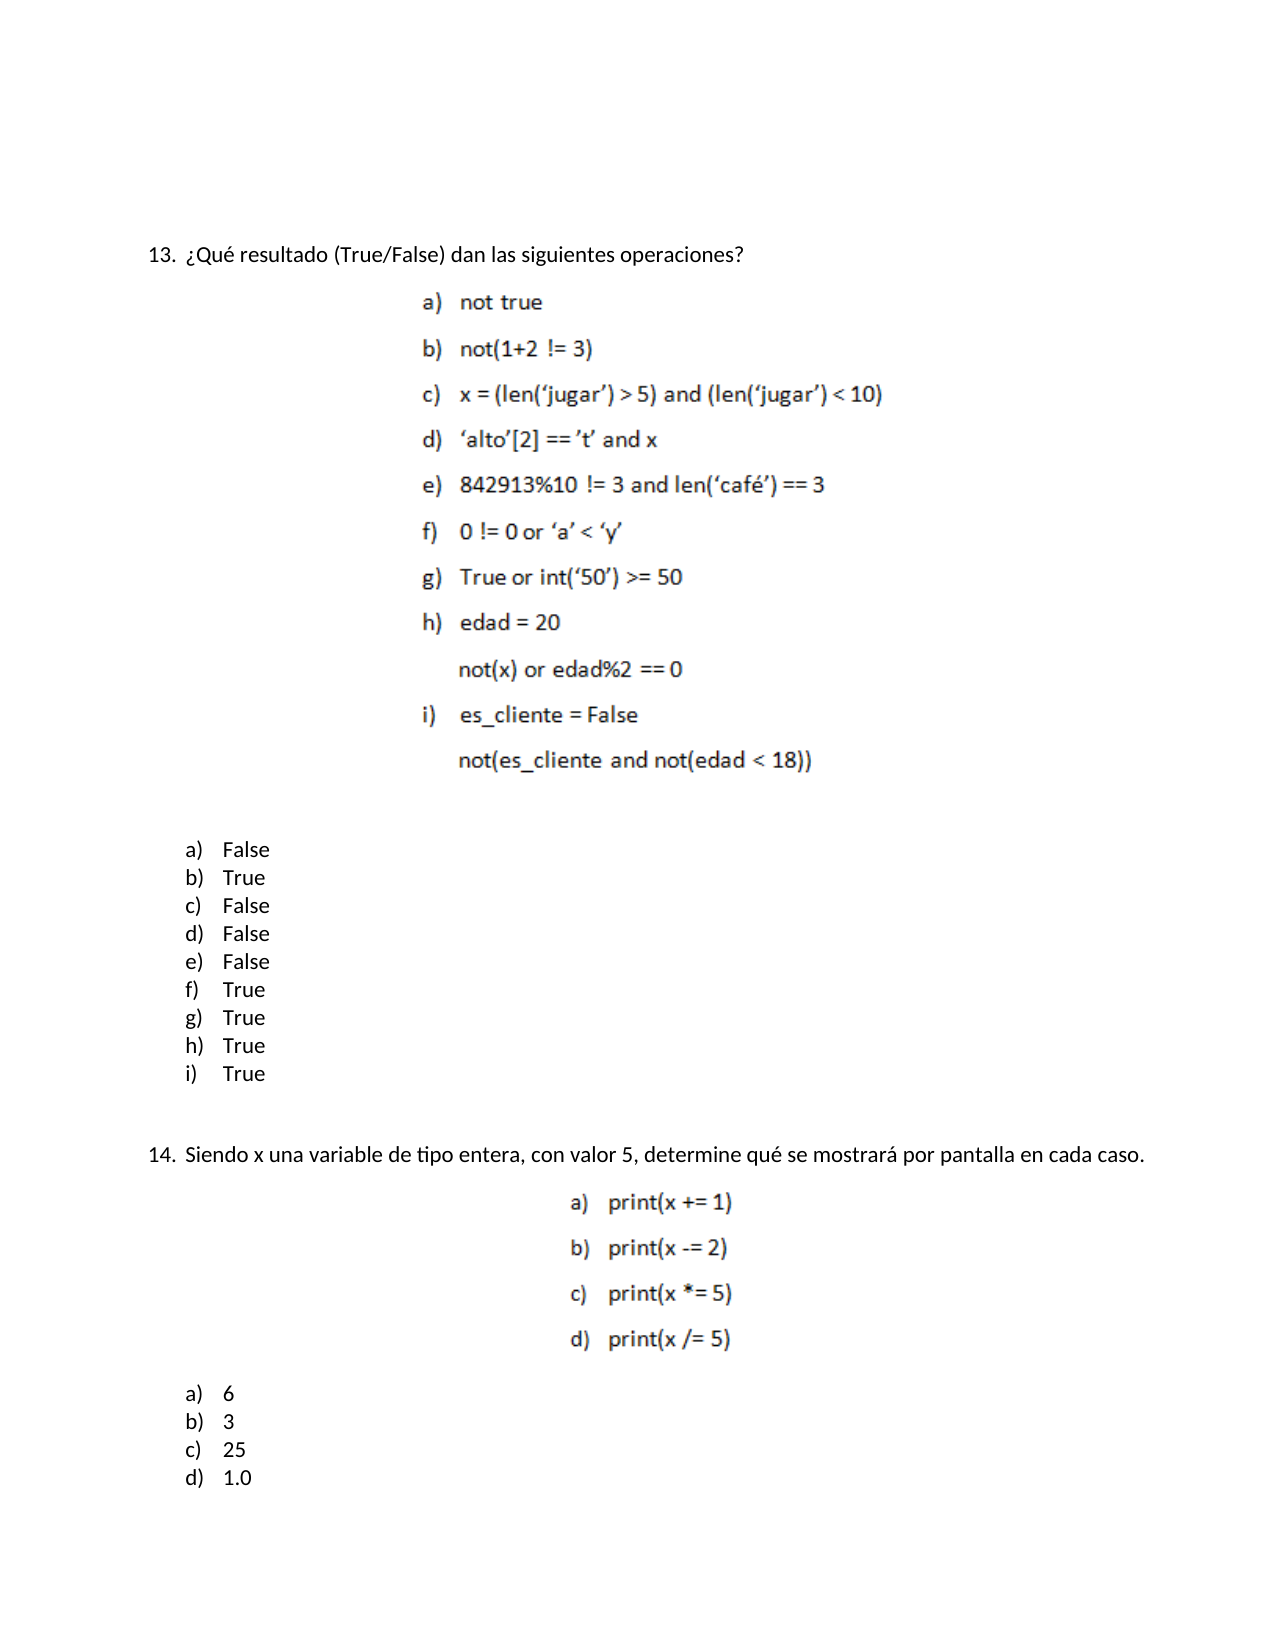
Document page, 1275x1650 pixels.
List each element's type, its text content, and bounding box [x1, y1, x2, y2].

list False [185, 919, 1157, 947]
list False [185, 891, 1157, 919]
list 25 [185, 1435, 1157, 1463]
picture [411, 280, 894, 782]
list 3 [185, 1407, 1157, 1435]
list 6 [185, 1379, 1157, 1407]
list True [185, 1031, 1157, 1059]
list True [185, 975, 1157, 1003]
list True [185, 863, 1157, 891]
list Siendo x una variable de tipo entera, con valor 5, determine qué se mostrará por pantalla en cada caso. [148, 1140, 1157, 1168]
list 1.0 [185, 1463, 1157, 1491]
list True [185, 1059, 1157, 1087]
list False [185, 947, 1157, 975]
list True [185, 1003, 1157, 1031]
list False [185, 835, 1157, 863]
list ¿Qué resultado (True/False) dan las siguientes operaciones? [148, 240, 1157, 268]
picture [558, 1180, 747, 1367]
